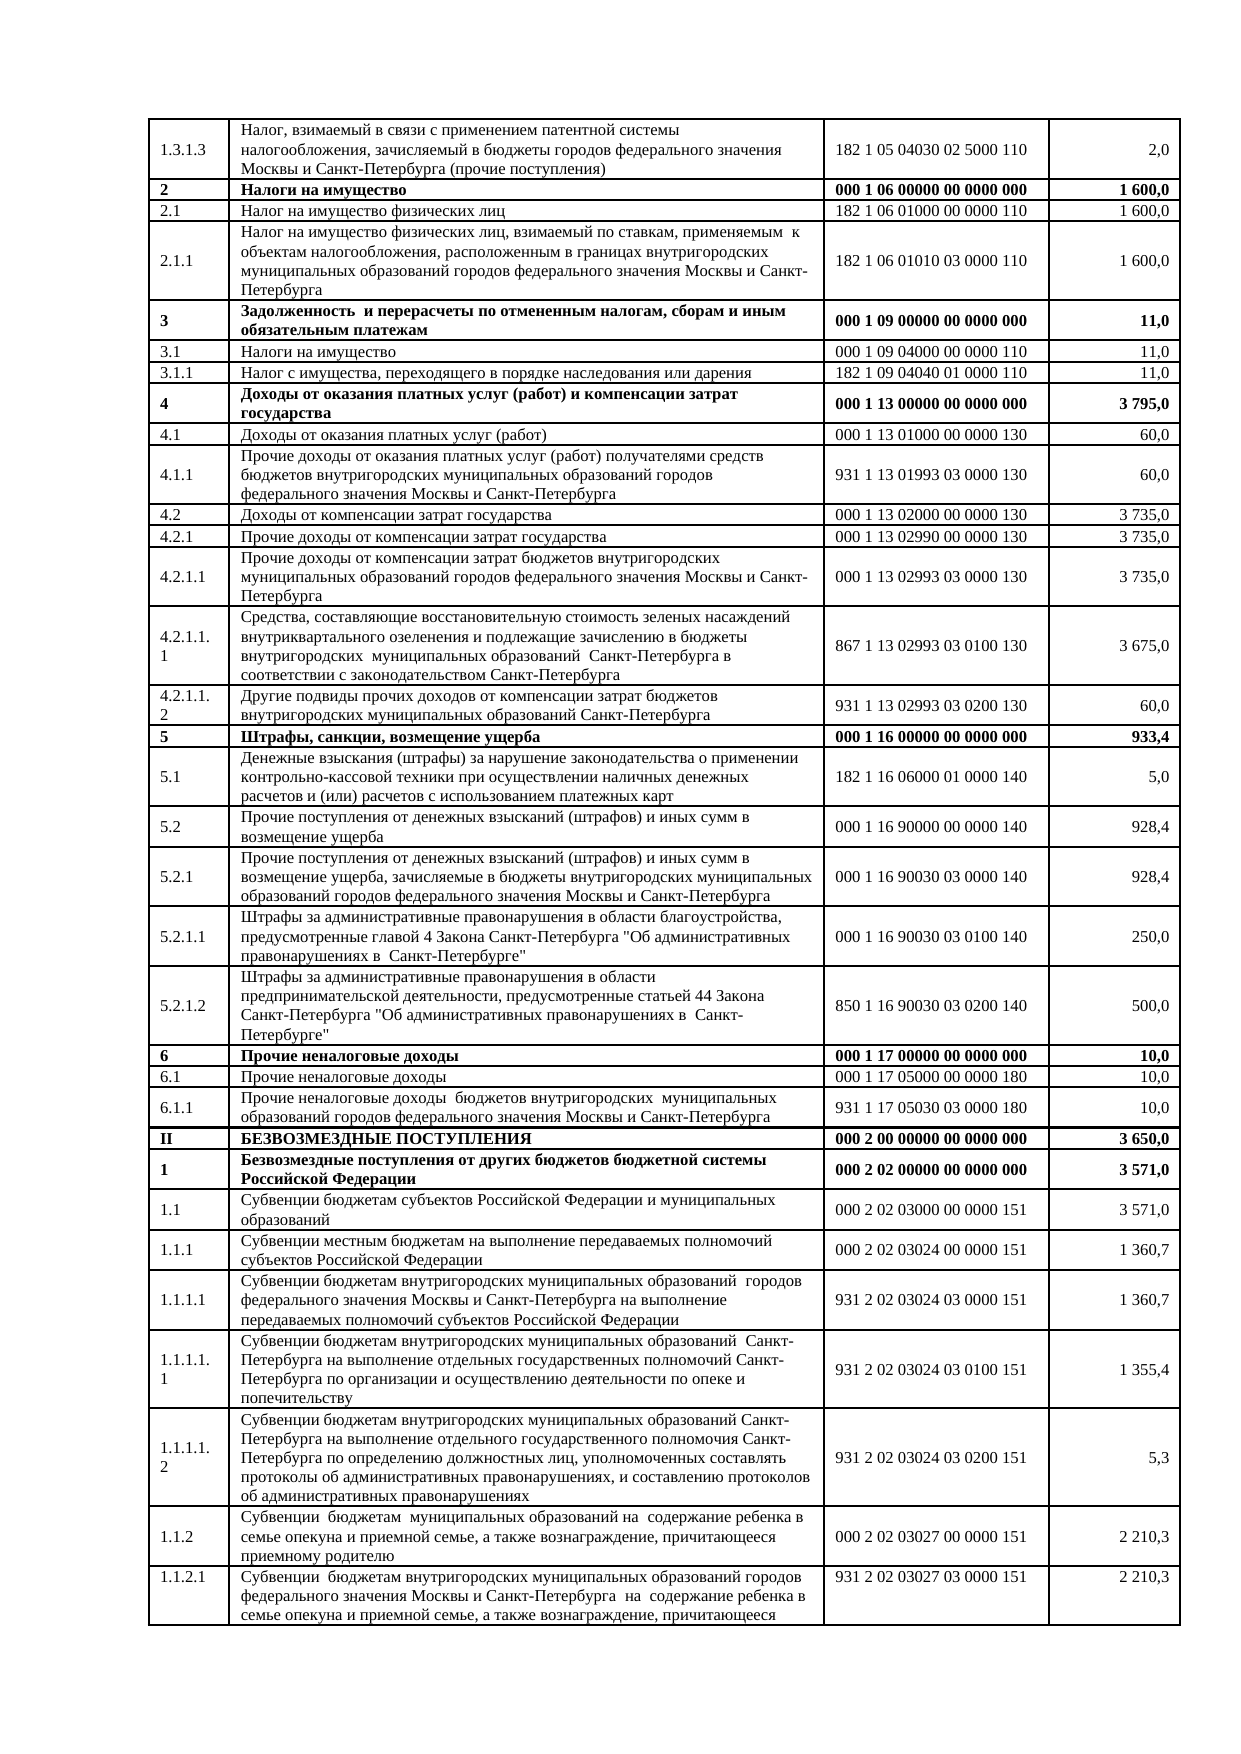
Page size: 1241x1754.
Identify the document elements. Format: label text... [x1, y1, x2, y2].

table_cell 11,0 [1050, 341, 1179, 361]
table_cell 000 1 16 90000 00 0000 140 [825, 807, 1048, 846]
table_cell 1 [150, 1150, 228, 1188]
table_cell 850 1 16 90030 03 0200 140 [825, 967, 1048, 1043]
table_cell Налоги на имущество [230, 180, 823, 199]
table_cell 933,4 [1050, 726, 1179, 746]
table_cell 000 1 16 90030 03 0100 140 [825, 907, 1048, 965]
table_cell 6.1 [150, 1067, 228, 1086]
table_cell Безвозмездные поступления от других бюджетов бюджетной системы Российской Федерации [230, 1150, 823, 1188]
table_cell 4.2.1 [150, 526, 228, 546]
table_cell 5,0 [1050, 748, 1179, 805]
table_cell 1.1.2 [150, 1507, 228, 1565]
table_cell 000 2 00 00000 00 0000 000 [825, 1129, 1048, 1148]
table_cell Налог с имущества, переходящего в порядке наследования или дарения [230, 363, 823, 382]
table_cell 2.1 [150, 201, 228, 220]
table_cell 000 1 09 04000 00 0000 110 [825, 341, 1048, 361]
table_cell 5.2 [150, 807, 228, 846]
table_cell Субвенции бюджетам внутригородских муниципальных образований городов федерального значения Москвы и Санкт-Петербурга на выполнение передаваемых полномочий субъектов Российской Федерации [230, 1271, 823, 1328]
table_cell 500,0 [1050, 967, 1179, 1043]
table_cell Прочие неналоговые доходы [230, 1067, 823, 1086]
table_cell 5.2.1.1 [150, 907, 228, 965]
table_cell 000 1 13 00000 00 0000 000 [825, 384, 1048, 422]
table_cell Доходы от оказания платных услуг (работ) [230, 424, 823, 443]
table_cell 3 735,0 [1050, 548, 1179, 605]
table_cell 4.1.1 [150, 446, 228, 503]
table_cell 3.1.1 [150, 363, 228, 382]
table_cell 1.1.1.1.1 [150, 1331, 228, 1407]
table_cell 000 2 02 00000 00 0000 000 [825, 1150, 1048, 1188]
table_cell БЕЗВОЗМЕЗДНЫЕ ПОСТУПЛЕНИЯ [230, 1129, 823, 1148]
table_cell Субвенции бюджетам внутригородских муниципальных образований Санкт-Петербурга на выполнение отдельных государственных полномочий Санкт-Петербурга по организации и осуществлению деятельности по опеке и попечительству [230, 1331, 823, 1407]
table_cell 000 1 17 00000 00 0000 000 [825, 1046, 1048, 1065]
table_cell 182 1 09 04040 01 0000 110 [825, 363, 1048, 382]
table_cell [230, 1567, 823, 1624]
table_cell 1 360,7 [1050, 1231, 1179, 1269]
table_cell 1.1 [150, 1190, 228, 1228]
table_cell 11,0 [1050, 301, 1179, 339]
table_cell 60,0 [1050, 446, 1179, 503]
table_cell 000 1 17 05000 00 0000 180 [825, 1067, 1048, 1086]
table_cell 000 1 16 00000 00 0000 000 [825, 726, 1048, 746]
table_cell Налог, взимаемый в связи с применением патентной системы налогообложения, зачисляемый в бюджеты городов федерального значения Москвы и Санкт-Петербурга (прочие поступления) [230, 120, 823, 178]
table_cell 1 355,4 [1050, 1331, 1179, 1407]
table_cell Налоги на имущество [230, 341, 823, 361]
table_cell Средства, составляющие восстановительную стоимость зеленых насаждений внутриквартального озеленения и подлежащие зачислению в бюджеты внутригородских муниципальных образований Санкт-Петербурга в соответствии с законодательством Санкт-Петербурга [230, 607, 823, 684]
table_cell 3 675,0 [1050, 607, 1179, 684]
table_cell II [150, 1129, 228, 1148]
table_cell Налог на имущество физических лиц, взимаемый по ставкам, применяемым к объектам налогообложения, расположенным в границах внутригородских муниципальных образований городов федерального значения Москвы и Санкт-Петербурга [230, 222, 823, 299]
table_cell 182 1 06 01000 00 0000 110 [825, 201, 1048, 220]
table_cell 2 210,3 [1050, 1507, 1179, 1565]
table_cell 10,0 [1050, 1088, 1179, 1126]
table_cell 000 1 13 02000 00 0000 130 [825, 505, 1048, 524]
table_cell Субвенции бюджетам внутригородских муниципальных образований Санкт-Петербурга на выполнение отдельного государственного полномочия Санкт-Петербурга по определению должностных лиц, уполномоченных составлять протоколы об административных правонарушениях, и составлению протоколов об административных правонарушениях [230, 1409, 823, 1505]
table_cell Задолженность и перерасчеты по отмененным налогам, сборам и иным обязательным платежам [230, 301, 823, 339]
table_cell 3 735,0 [1050, 526, 1179, 546]
table_cell 928,4 [1050, 807, 1179, 846]
table_cell Прочие доходы от компенсации затрат государства [230, 526, 823, 546]
table_cell 1.1.1.1 [150, 1271, 228, 1328]
table_cell 10,0 [1050, 1067, 1179, 1086]
table_cell 000 2 02 03027 00 0000 151 [825, 1507, 1048, 1565]
table_cell 60,0 [1050, 686, 1179, 724]
table_cell 931 2 02 03024 03 0000 151 [825, 1271, 1048, 1328]
table_cell 1 600,0 [1050, 180, 1179, 199]
table_cell 2 [150, 180, 228, 199]
table_cell Прочие поступления от денежных взысканий (штрафов) и иных сумм в возмещение ущерба [230, 807, 823, 846]
table_cell Прочие поступления от денежных взысканий (штрафов) и иных сумм в возмещение ущерба, зачисляемые в бюджеты внутригородских муниципальных образований городов федерального значения Москвы и Санкт-Петербурга [230, 848, 823, 905]
table_cell Другие подвиды прочих доходов от компенсации затрат бюджетов внутригородских муниципальных образований Санкт-Петербурга [230, 686, 823, 724]
table_cell 1.1.1 [150, 1231, 228, 1269]
table_cell 4.2.1.1.1 [150, 607, 228, 684]
table_cell 3 571,0 [1050, 1190, 1179, 1228]
table_cell 182 1 05 04030 02 5000 110 [825, 120, 1048, 178]
table_cell 1.1.1.1.2 [150, 1409, 228, 1505]
table_cell 931 2 02 03024 03 0200 151 [825, 1409, 1048, 1505]
table_cell 182 1 16 06000 01 0000 140 [825, 748, 1048, 805]
table_cell 3 735,0 [1050, 505, 1179, 524]
table_cell 10,0 [1050, 1046, 1179, 1065]
table_cell 3 [150, 301, 228, 339]
table_cell 928,4 [1050, 848, 1179, 905]
table_cell 3 571,0 [1050, 1150, 1179, 1188]
table_cell 2,0 [1050, 120, 1179, 178]
table_cell 5,3 [1050, 1409, 1179, 1505]
table_cell Прочие доходы от компенсации затрат бюджетов внутригородских муниципальных образований городов федерального значения Москвы и Санкт-Петербурга [230, 548, 823, 605]
table_cell 4 [150, 384, 228, 422]
table_cell Доходы от компенсации затрат государства [230, 505, 823, 524]
table_cell 000 1 16 90030 03 0000 140 [825, 848, 1048, 905]
table_cell Субвенции бюджетам субъектов Российской Федерации и муниципальных образований [230, 1190, 823, 1228]
table_cell Субвенции местным бюджетам на выполнение передаваемых полномочий субъектов Российской Федерации [230, 1231, 823, 1269]
table_cell 000 1 09 00000 00 0000 000 [825, 301, 1048, 339]
table_cell 3.1 [150, 341, 228, 361]
table_cell 1 600,0 [1050, 222, 1179, 299]
table_cell Субвенции бюджетам муниципальных образований на содержание ребенка в семье опекуна и приемной семье, а также вознаграждение, причитающееся приемному родителю [230, 1507, 823, 1565]
table_cell 1 600,0 [1050, 201, 1179, 220]
table_cell 000 2 02 03024 00 0000 151 [825, 1231, 1048, 1269]
table_cell 3 650,0 [1050, 1129, 1179, 1148]
table_cell 000 2 02 03000 00 0000 151 [825, 1190, 1048, 1228]
table_cell 000 1 13 02993 03 0000 130 [825, 548, 1048, 605]
table_cell 931 1 13 02993 03 0200 130 [825, 686, 1048, 724]
table_cell Штрафы за административные правонарушения в области предпринимательской деятельности, предусмотренные статьей 44 Закона Санкт-Петербурга "Об административных правонарушениях в Санкт-Петербурге" [230, 967, 823, 1043]
table_cell 5.1 [150, 748, 228, 805]
table_cell 867 1 13 02993 03 0100 130 [825, 607, 1048, 684]
table_cell 1.3.1.3 [150, 120, 228, 178]
table_cell 5.2.1 [150, 848, 228, 905]
table_cell 60,0 [1050, 424, 1179, 443]
table_cell 931 1 13 01993 03 0000 130 [825, 446, 1048, 503]
table_cell 931 2 02 03024 03 0100 151 [825, 1331, 1048, 1407]
table_cell 4.2 [150, 505, 228, 524]
table_cell 4.2.1.1.2 [150, 686, 228, 724]
table_cell Денежные взыскания (штрафы) за нарушение законодательства о применении контрольно-кассовой техники при осуществлении наличных денежных расчетов и (или) расчетов с использованием платежных карт [230, 748, 823, 805]
table_cell 1.1.2.1 [150, 1567, 228, 1624]
table_cell 2.1.1 [150, 222, 228, 299]
table_cell Штрафы за административные правонарушения в области благоустройства, предусмотренные главой 4 Закона Санкт-Петербурга "Об административных правонарушениях в Санкт-Петербурге" [230, 907, 823, 965]
table_cell Налог на имущество физических лиц [230, 201, 823, 220]
table_cell 000 1 13 01000 00 0000 130 [825, 424, 1048, 443]
table_cell 3 795,0 [1050, 384, 1179, 422]
table_cell Доходы от оказания платных услуг (работ) и компенсации затрат государства [230, 384, 823, 422]
table_cell 000 1 13 02990 00 0000 130 [825, 526, 1048, 546]
table_cell 6.1.1 [150, 1088, 228, 1126]
table_cell 6 [150, 1046, 228, 1065]
table_cell 000 1 06 00000 00 0000 000 [825, 180, 1048, 199]
table_cell 4.1 [150, 424, 228, 443]
table_cell 2 210,3 [1050, 1567, 1179, 1624]
table_cell 5.2.1.2 [150, 967, 228, 1043]
table_cell 250,0 [1050, 907, 1179, 965]
table_cell 11,0 [1050, 363, 1179, 382]
table_cell 931 1 17 05030 03 0000 180 [825, 1088, 1048, 1126]
table_cell Прочие неналоговые доходы [230, 1046, 823, 1065]
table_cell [825, 1567, 1048, 1624]
table_cell Прочие неналоговые доходы бюджетов внутригородских муниципальных образований городов федерального значения Москвы и Санкт-Петербурга [230, 1088, 823, 1126]
table_cell Прочие доходы от оказания платных услуг (работ) получателями средств бюджетов внутригородских муниципальных образований городов федерального значения Москвы и Санкт-Петербурга [230, 446, 823, 503]
table_cell 1 360,7 [1050, 1271, 1179, 1328]
table_cell 182 1 06 01010 03 0000 110 [825, 222, 1048, 299]
table_cell 4.2.1.1 [150, 548, 228, 605]
table_cell Штрафы, санкции, возмещение ущерба [230, 726, 823, 746]
table_cell 5 [150, 726, 228, 746]
